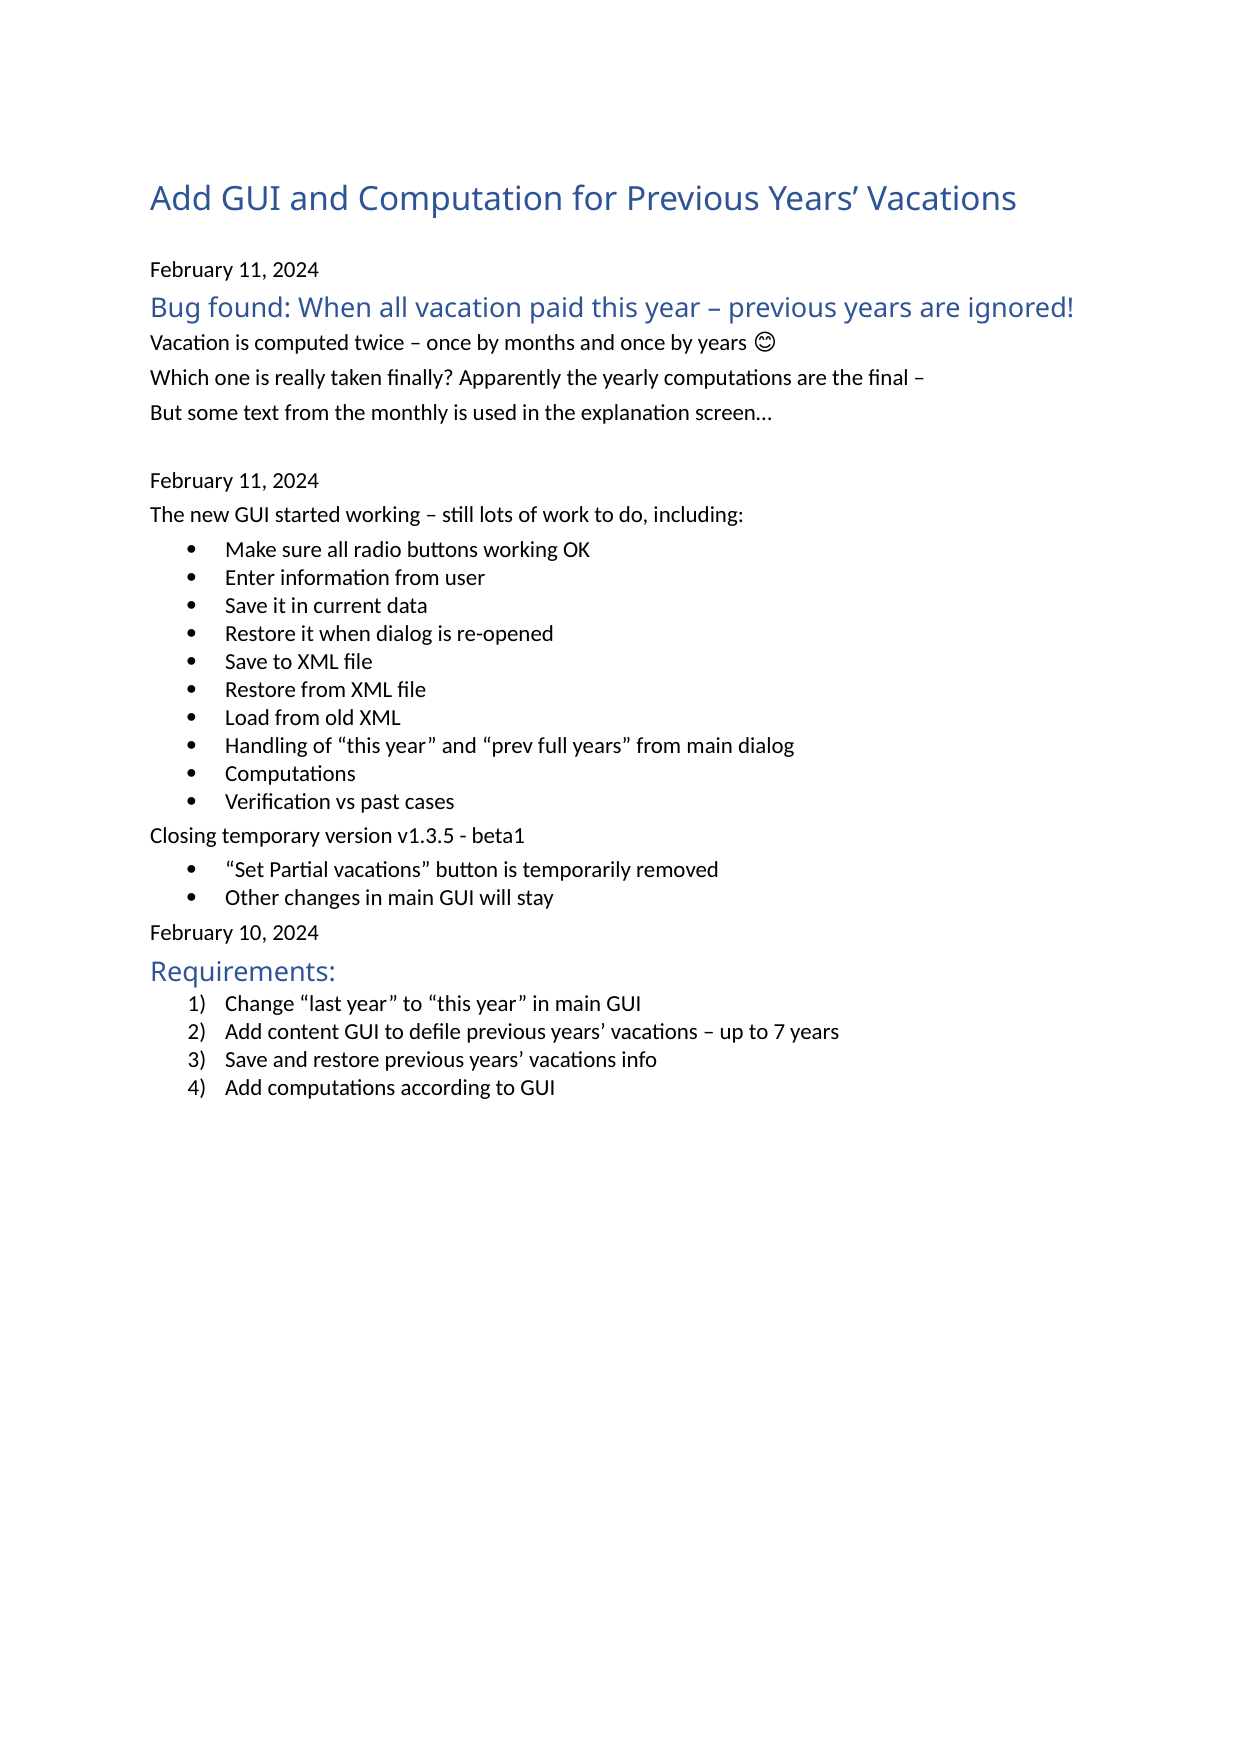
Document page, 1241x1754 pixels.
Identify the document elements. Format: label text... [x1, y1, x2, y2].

list Handling of “this year” and “prev full years” from main dialog [187, 731, 1090, 759]
subtitle Add GUI and Computation for Previous Years’ Vacations [150, 175, 1090, 220]
list Change “last year” to “this year” in main GUI [187, 989, 1090, 1017]
list Restore from XML file [187, 675, 1090, 703]
text Closing temporary version v1.3.5 - beta1 [150, 821, 1090, 849]
text The new GUI started working – still lots of work to do, including: [150, 500, 1090, 528]
list Other changes in main GUI will stay [187, 883, 1090, 911]
list Save and restore previous years’ vacations info [187, 1045, 1090, 1073]
list Make sure all radio buttons working OK [187, 535, 1090, 563]
text But some text from the monthly is used in the explanation screen… [150, 398, 1090, 426]
subtitle Requirements: [150, 952, 1090, 989]
list Add computations according to GUI [187, 1073, 1090, 1101]
text Vacation is computed twice – once by months and once by years [150, 326, 1090, 357]
list Load from old XML [187, 703, 1090, 731]
list Restore it when dialog is re-opened [187, 619, 1090, 647]
text February 11, 2024 [150, 255, 1090, 283]
list Save to XML file [187, 647, 1090, 675]
list “Set Partial vacations” button is temporarily removed [187, 855, 1090, 883]
list Computations [187, 759, 1090, 787]
subtitle Bug found: When all vacation paid this year – previous years are ignored! [150, 289, 1090, 326]
list Enter information from user [187, 563, 1090, 591]
text February 10, 2024 [150, 918, 1090, 946]
text Which one is really taken finally? Apparently the yearly computations are the final – [150, 363, 1090, 391]
text February 11, 2024 [150, 466, 1090, 494]
list Save it in current data [187, 591, 1090, 619]
list Verification vs past cases [187, 787, 1090, 815]
list Add content GUI to defile previous years’ vacations – up to 7 years [187, 1017, 1090, 1045]
